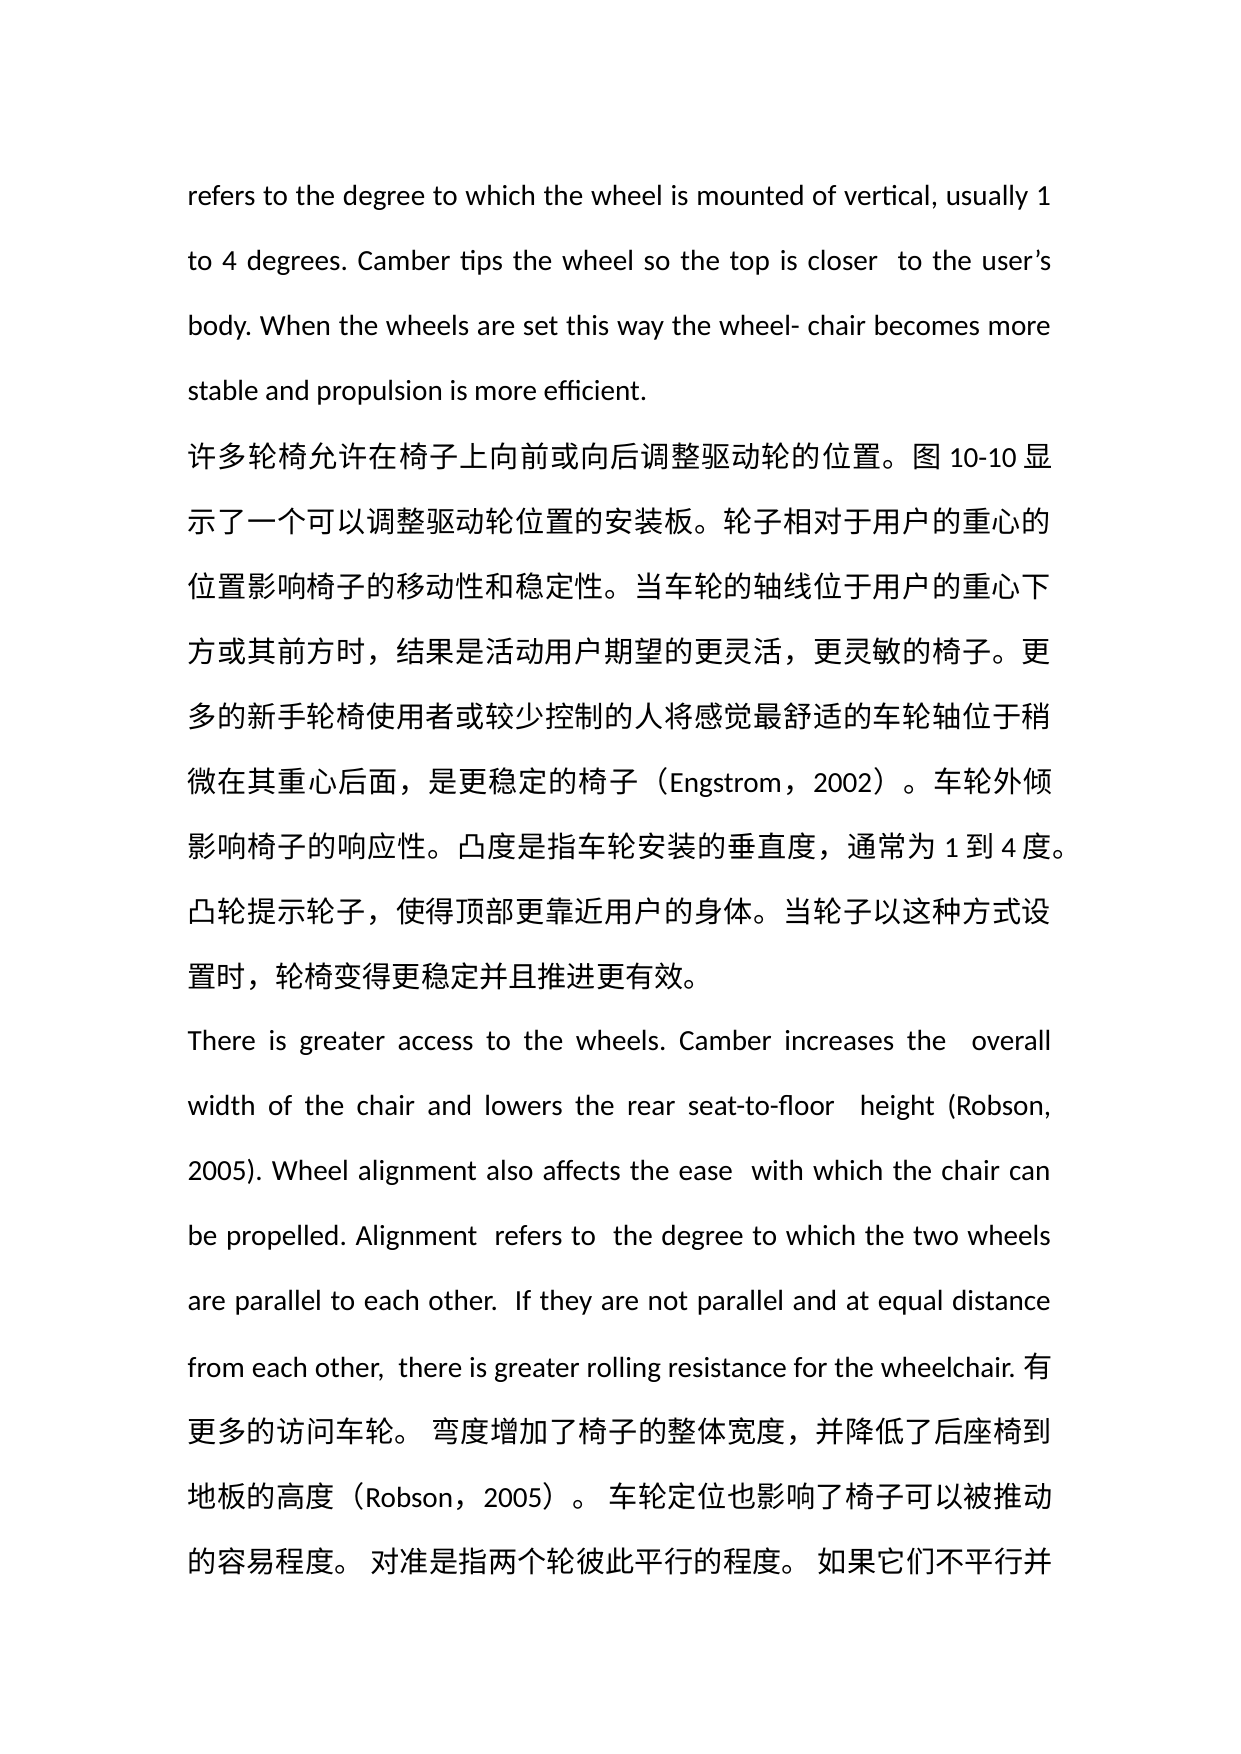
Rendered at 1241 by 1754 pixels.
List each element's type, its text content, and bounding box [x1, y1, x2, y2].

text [187, 1007, 1053, 1592]
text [187, 162, 1053, 422]
text 许多轮椅允许在椅子上向前或向后调整驱动轮的位置。图10-10显示了一个可以调整驱动轮位置的安装板。轮子相对于用户的重心的位置影响椅子的移动性和稳定性。当车轮的轴线位于用户的重心下方或其前方时，结果是活动用户期望的更灵活，更灵敏的椅子。更多的新手轮椅使用者或较少控制的人将感觉最舒适的车轮轴位于稍微在其重心后面，是更稳定的椅子（Engstrom，2002）。车轮外倾影响椅子的响应性。凸度是指车轮安装的垂直度，通常为1到4度。凸轮提示轮子，使得顶部更靠近用户的身体。当轮子以这种方式设置时，轮椅变得更稳定并且推进更有效。 [187, 422, 1053, 1007]
